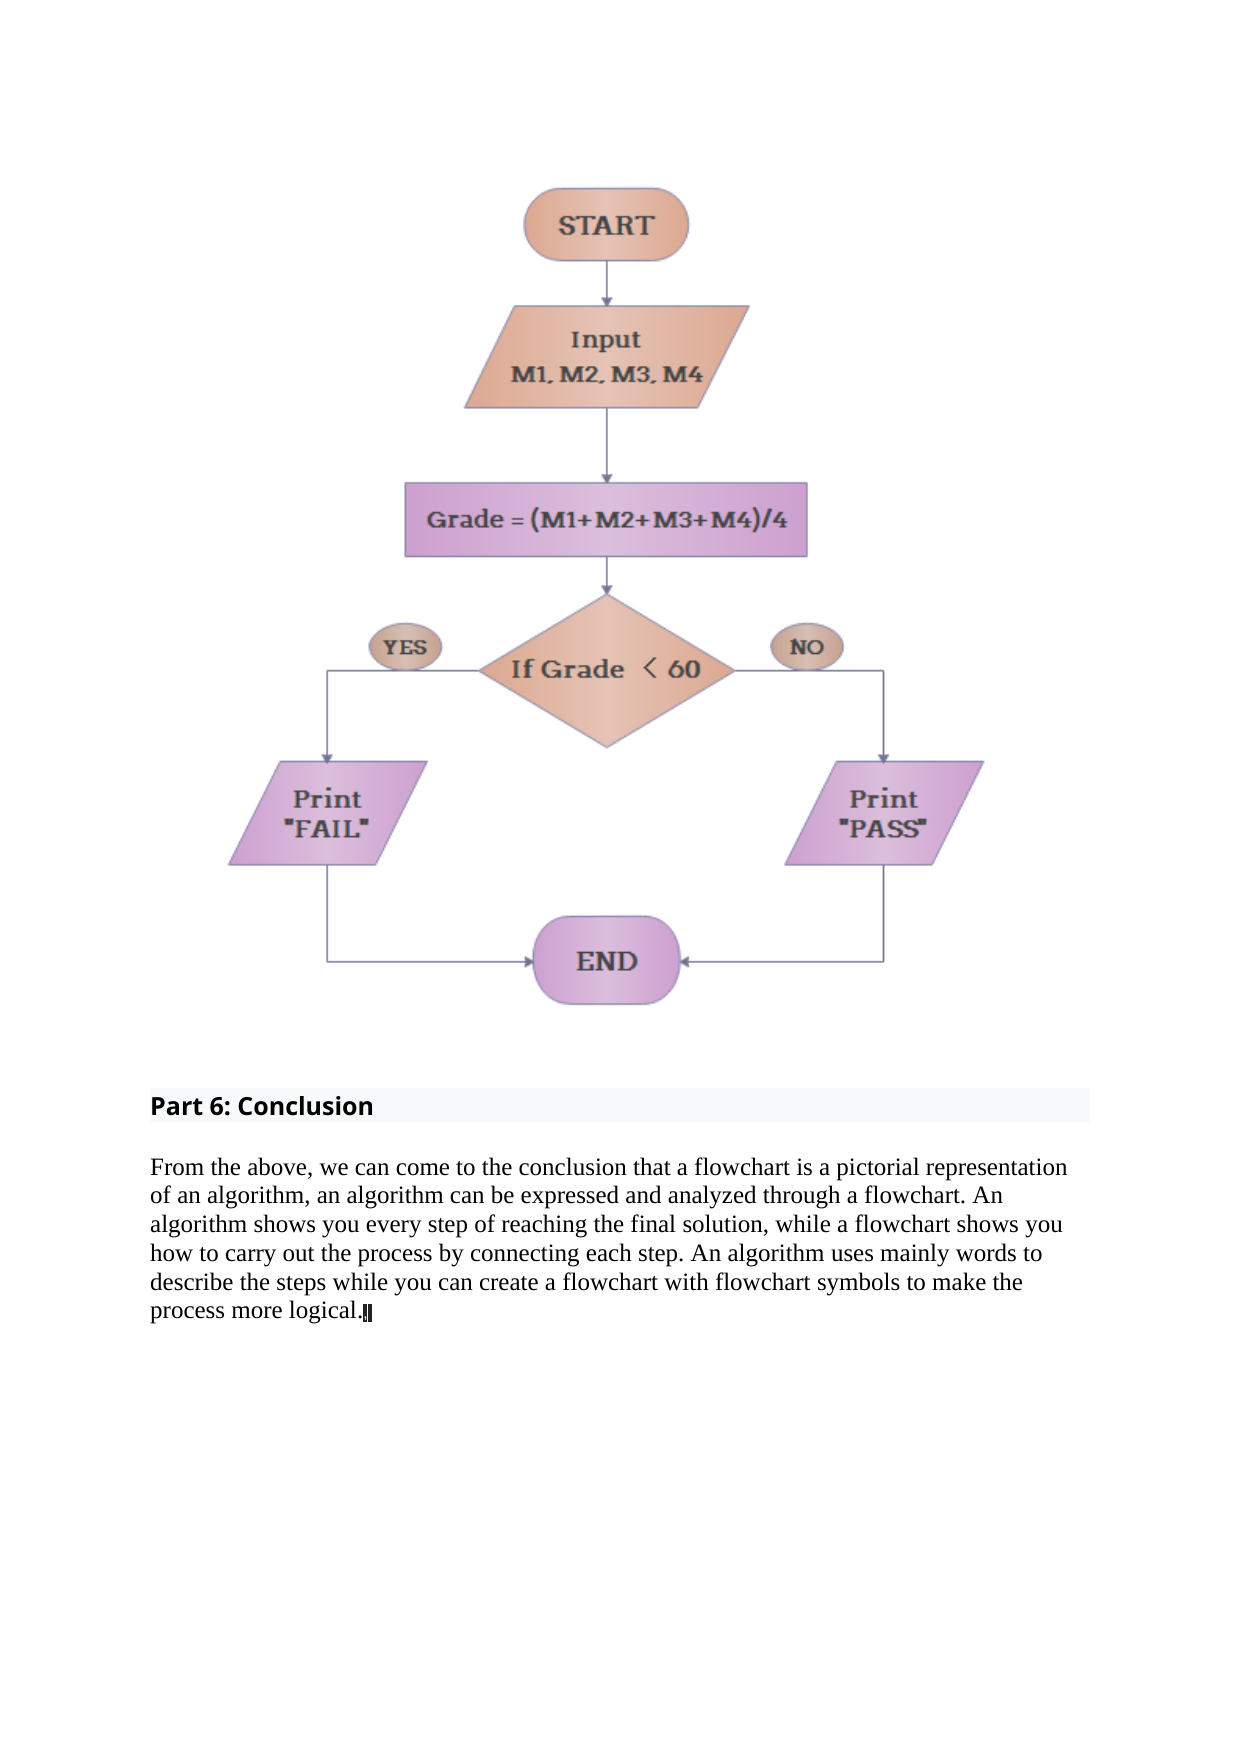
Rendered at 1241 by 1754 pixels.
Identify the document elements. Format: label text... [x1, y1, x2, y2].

text From the above, we can come to the conclusion that a flowchart is a pictorial representation of an algorithm, an algorithm can be expressed and analyzed through a flowchart. An algorithm shows you every step of reaching the final solution, while a flowchart shows you how to carry out the process by connecting each step. An algorithm uses mainly words to describe the steps while you can create a flowchart with flowchart symbols to make the process more logical., [150, 1152, 1090, 1324]
picture [150, 150, 1044, 1060]
text Part 6: Conclusion [150, 1088, 1090, 1122]
